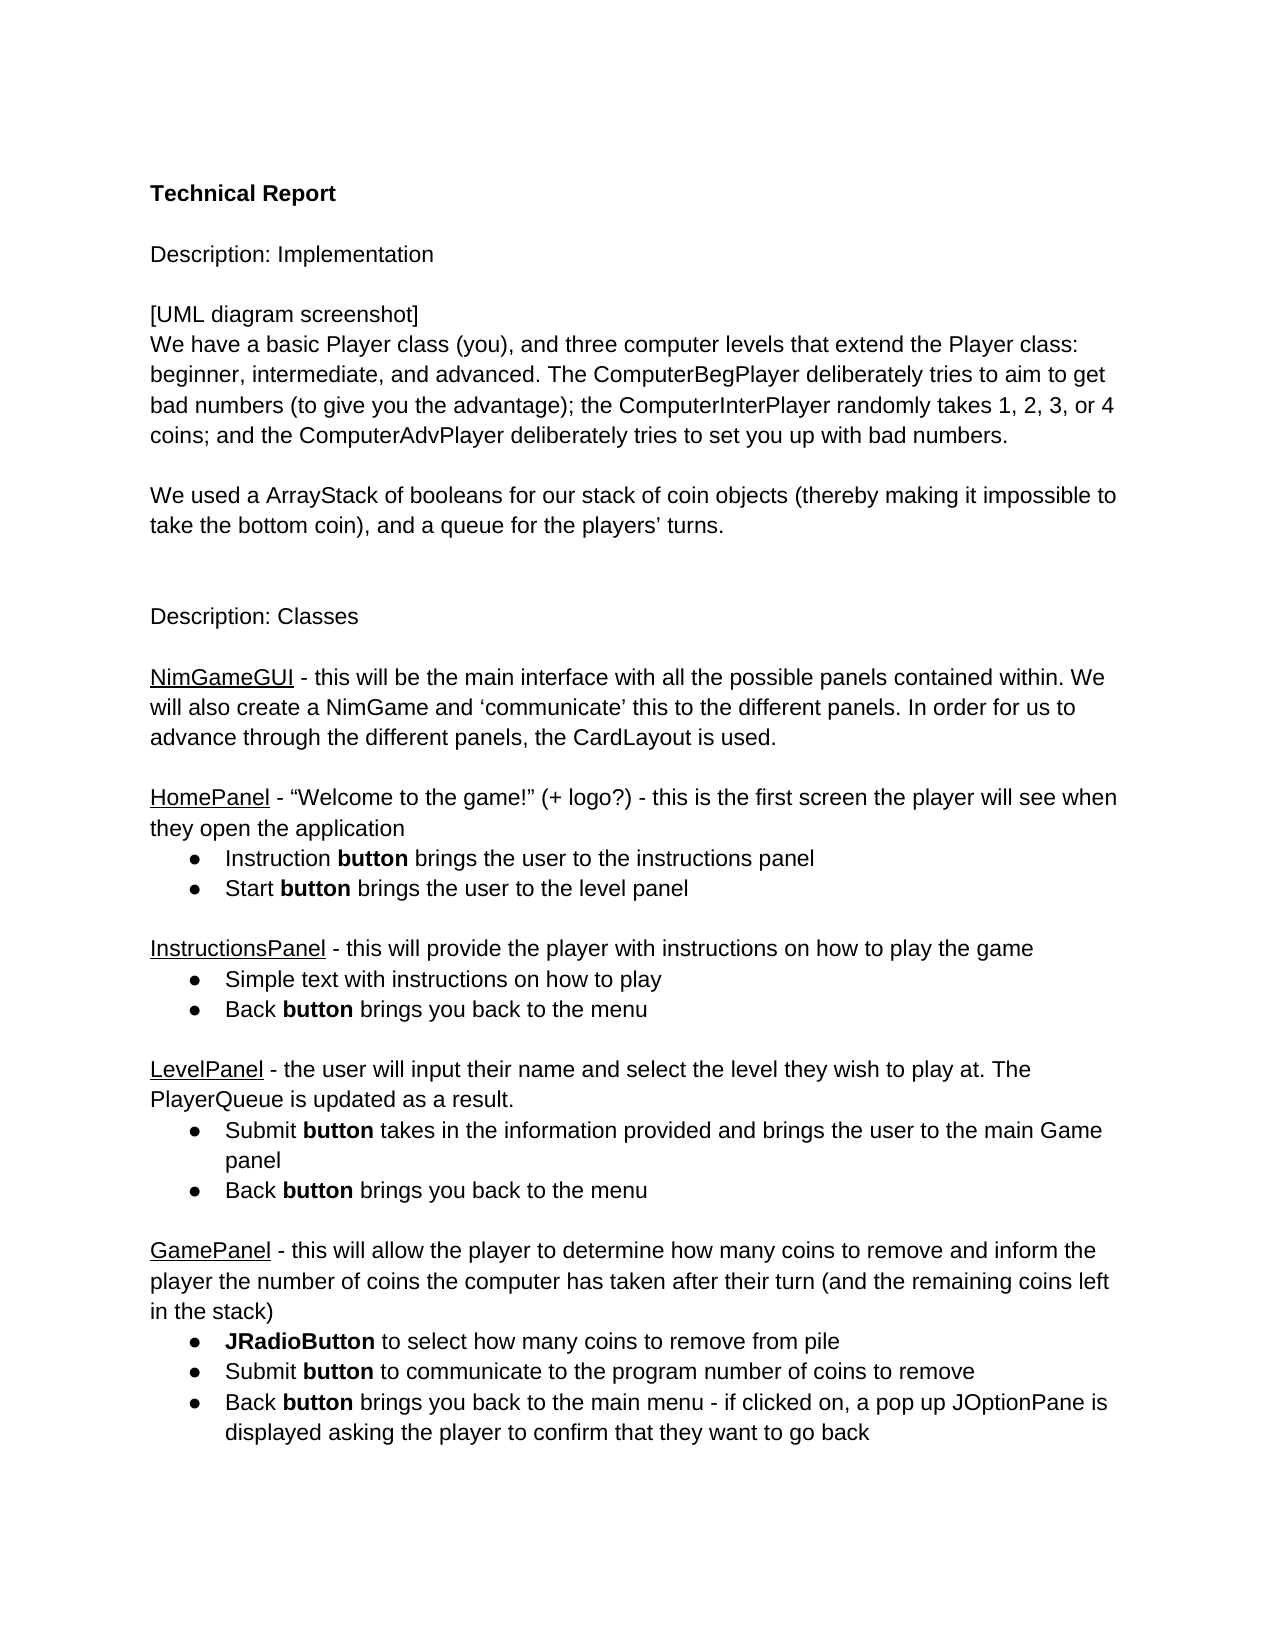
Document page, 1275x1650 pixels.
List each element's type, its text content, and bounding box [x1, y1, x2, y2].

list Instruction button brings the user to the instructions panel [188, 845, 1125, 871]
list Back button brings you back to the menu [188, 1177, 1125, 1203]
text NimGameGUI - this will be the main interface with all the possible panels contained within. We will also create a NimGame and ‘communicate’ this to the different panels. In order for us to advance through the different panels, the CardLayout is used. [150, 663, 1125, 750]
text Description: Classes [150, 603, 1125, 629]
text Technical Report [150, 180, 1125, 207]
text InstructionsPanel - this will provide the player with instructions on how to play the game [150, 935, 1125, 962]
text Description: Implementation [150, 241, 1125, 267]
text LevelPanel - the user will input their name and select the level they wish to play at. The PlayerQueue is updated as a result. [150, 1056, 1125, 1113]
list Back button brings you back to the menu [188, 996, 1125, 1022]
text We used a ArrayStack of booleans for our stack of coin objects (thereby making it impossible to take the bottom coin), and a queue for the players’ turns. [150, 482, 1125, 539]
list Simple text with instructions on how to play [188, 966, 1125, 992]
list JRadioButton to select how many coins to remove from pile [188, 1328, 1125, 1354]
text We have a basic Player class (you), and three computer levels that extend the Player class: beginner, intermediate, and advanced. The ComputerBegPlayer deliberately tries to aim to get bad numbers (to give you the advantage); the ComputerInterPlayer randomly takes 1, 2, 3, or 4 coins; and the ComputerAdvPlayer deliberately tries to set you up with bad numbers. [150, 331, 1125, 448]
list Submit button takes in the information provided and brings the user to the main Game panel [188, 1117, 1125, 1173]
text [UML diagram screenshot] [150, 301, 1125, 327]
list Submit button to communicate to the program number of coins to remove [188, 1358, 1125, 1385]
list Back button brings you back to the main menu - if clicked on, a pop up JOptionPane is displayed asking the player to confirm that they want to go back [188, 1388, 1125, 1445]
text GamePanel - this will allow the player to determine how many coins to remove and inform the player the number of coins the computer has taken after their turn (and the remaining coins left in the stack) [150, 1237, 1125, 1324]
list Start button brings the user to the level panel [188, 875, 1125, 901]
text HomePanel - “Welcome to the game!” (+ logo?) - this is the first screen the player will see when they open the application [150, 784, 1125, 841]
